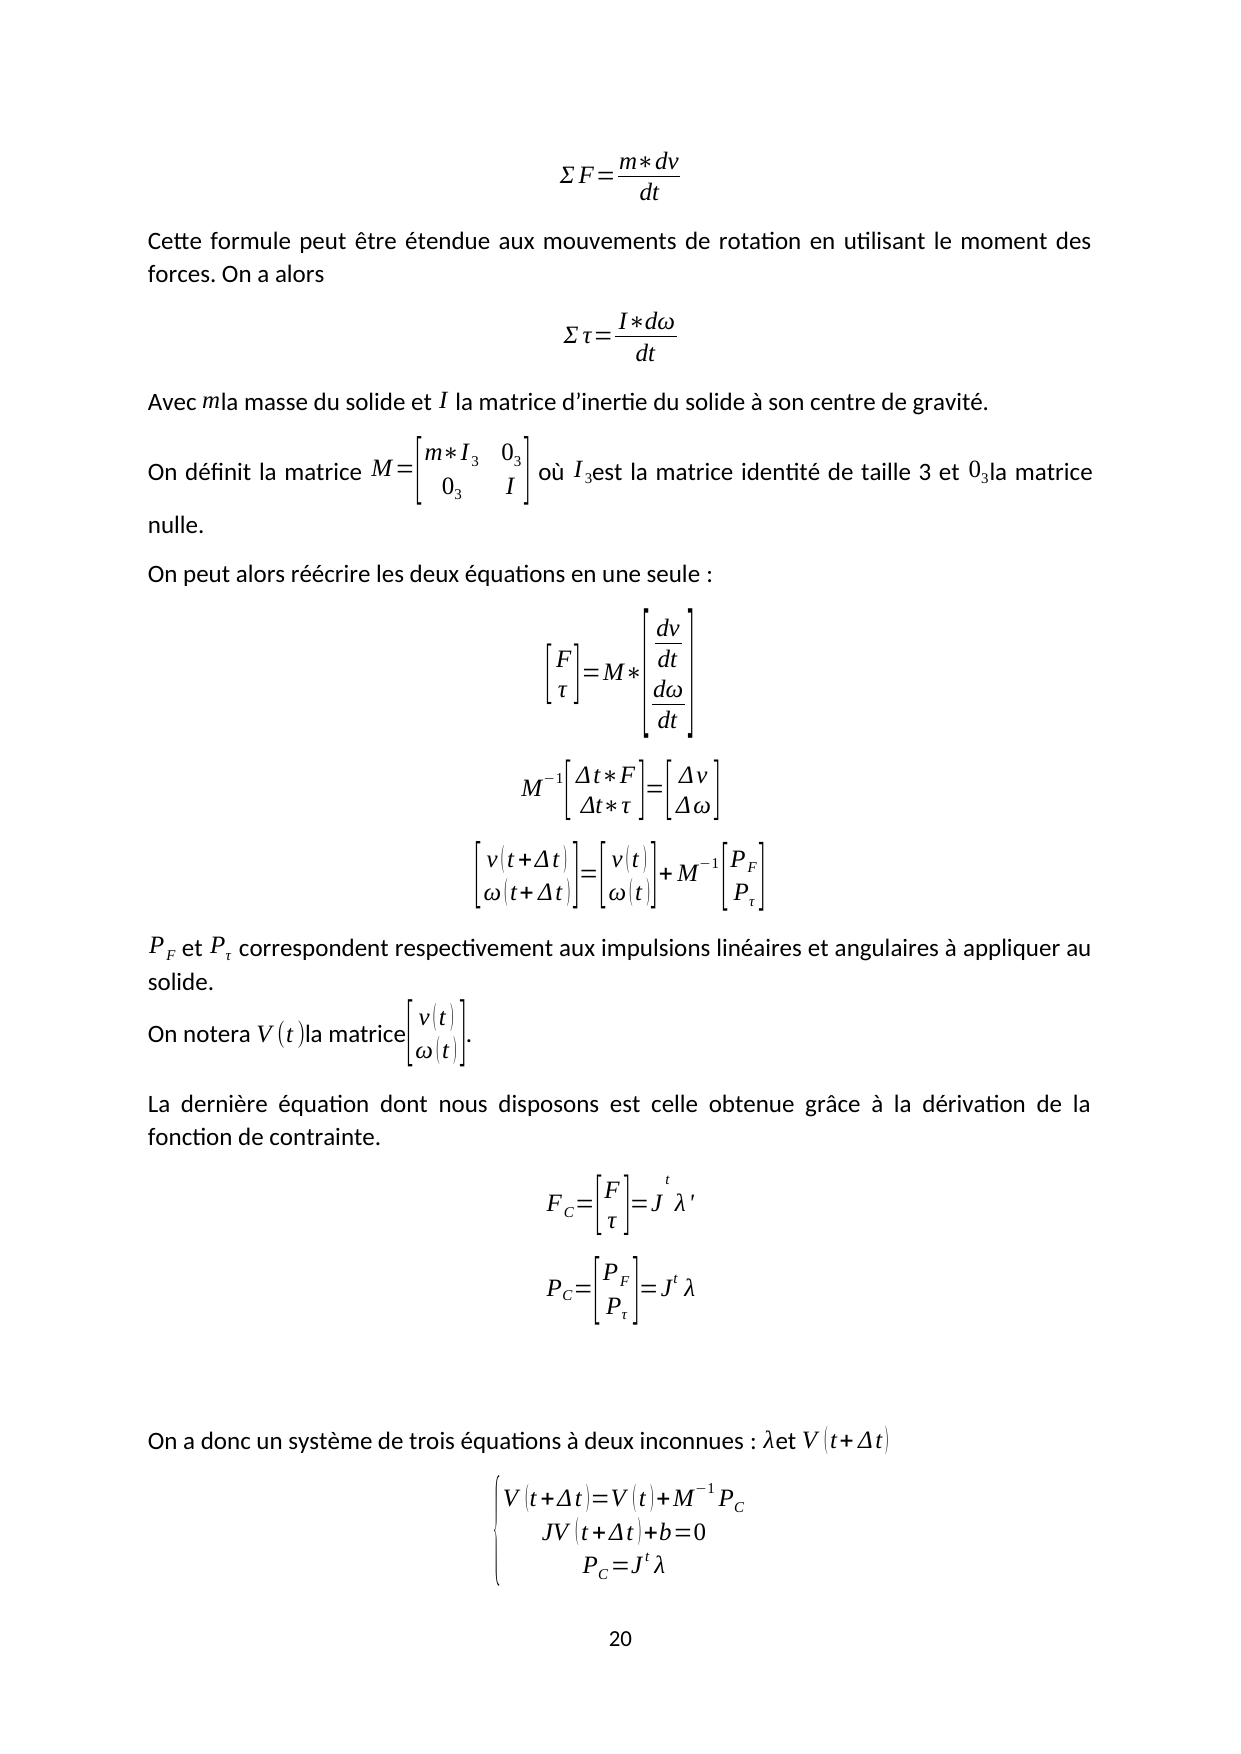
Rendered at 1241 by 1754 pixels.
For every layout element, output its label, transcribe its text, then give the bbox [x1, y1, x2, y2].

text et correspondent respectivement aux impulsions linéaires et angulaires à appliquer au solide. On notera la matrice. [148, 932, 1093, 1069]
text Cette formule peut être étendue aux mouvements de rotation en utilisant le moment des forces. On a alors [148, 225, 1093, 289]
text On définit la matrice où est la matrice identité de taille 3 et la matrice nulle. [148, 435, 1093, 539]
text La dernière équation dont nous disposons est celle obtenue grâce à la dérivation de la fonction de contrainte. [148, 1088, 1093, 1151]
text On a donc un système de trois équations à deux inconnues : et [148, 1425, 1093, 1456]
text On peut alors réécrire les deux équations en une seule : [148, 558, 1093, 589]
text Avec la masse du solide et la matrice d’inertie du solide à son centre de gravité. [148, 386, 1093, 416]
